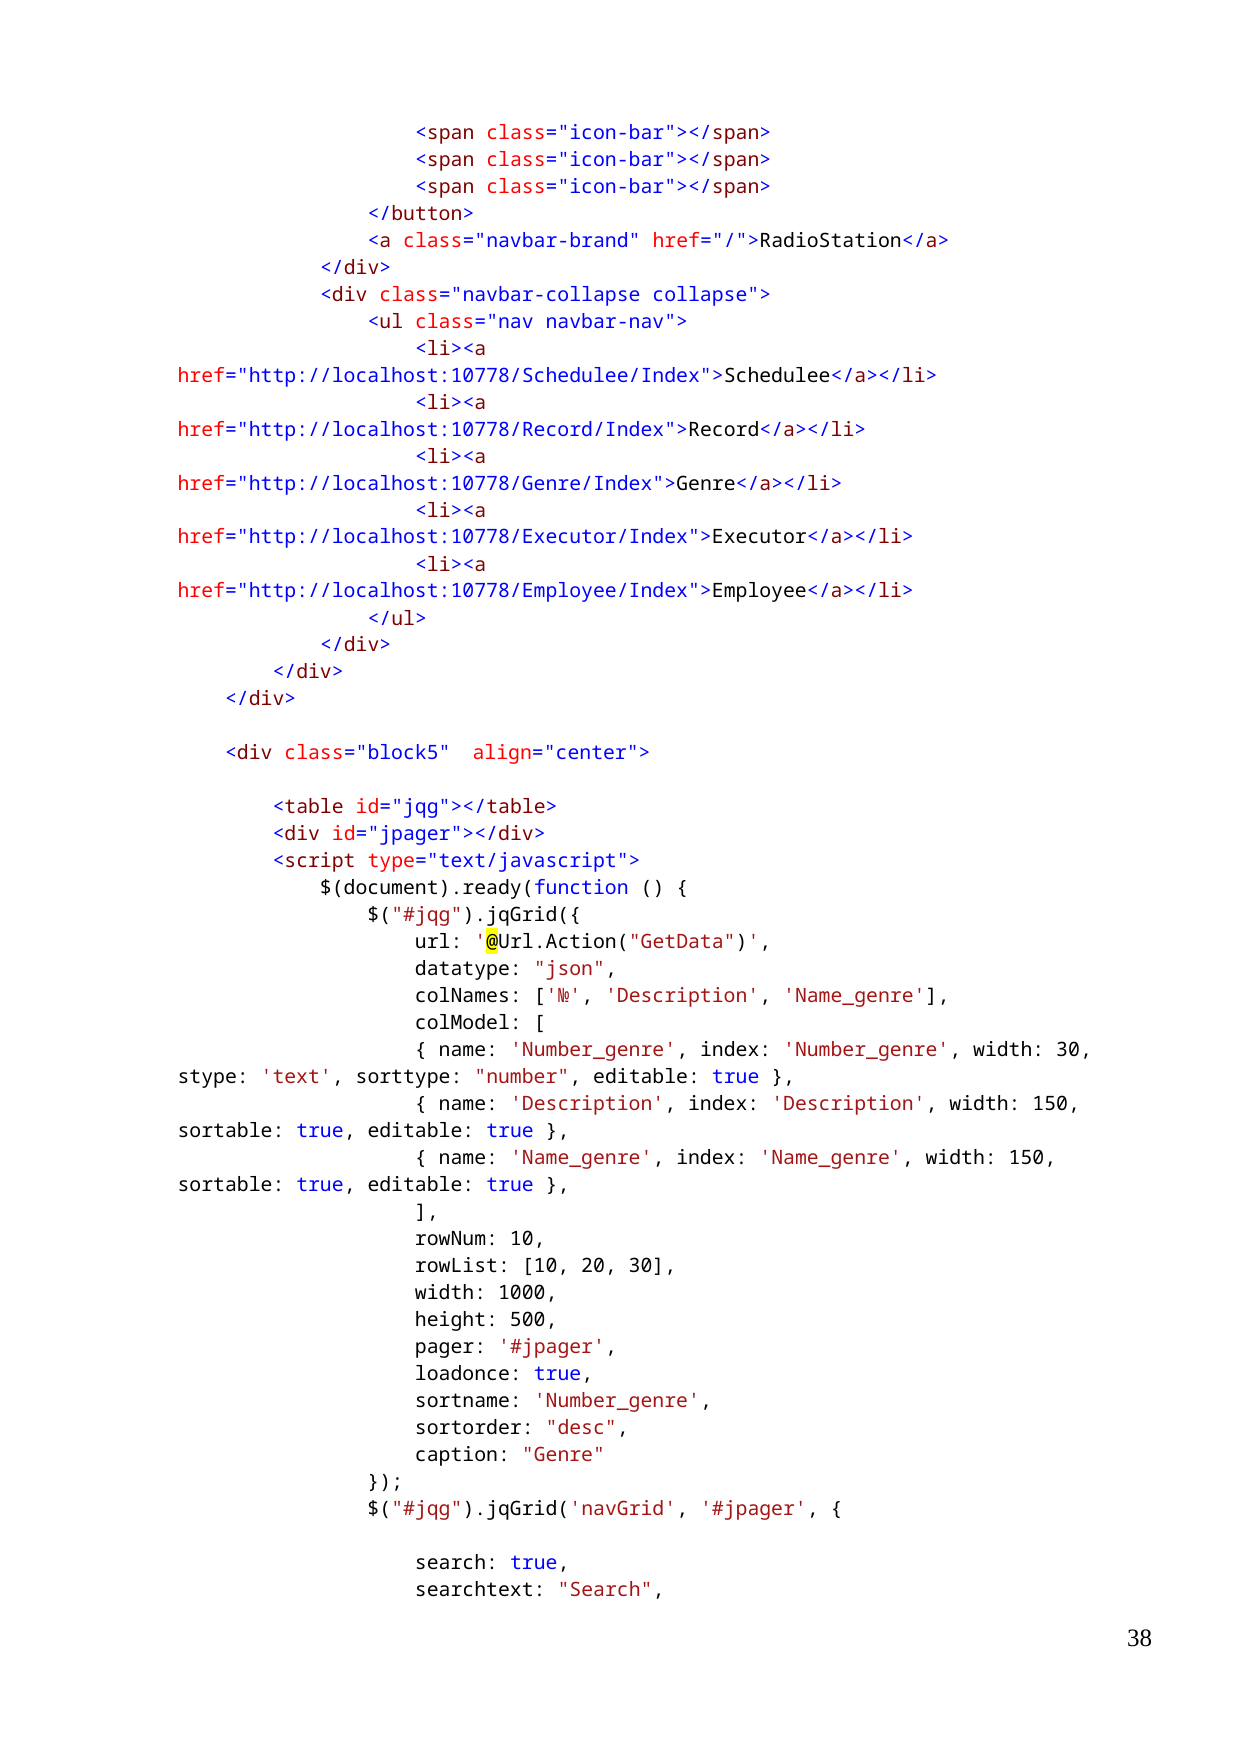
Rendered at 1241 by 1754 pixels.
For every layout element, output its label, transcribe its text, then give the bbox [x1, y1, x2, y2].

text pager: '#jpager', [177, 1332, 1152, 1359]
text <table id="jqg"></table> [177, 793, 1152, 819]
text <div class="block5" align="center"> [177, 739, 1152, 766]
text </div> [177, 658, 1152, 685]
text <a class="navbar-brand" href="/">RadioStation</a> [177, 226, 1152, 253]
text ], [177, 1197, 1152, 1224]
text <li><a href="http://localhost:10778/Schedulee/Index">Schedulee</a></li> [177, 334, 1152, 388]
text loadonce: true, [177, 1359, 1152, 1386]
text searchtext: "Search", [177, 1575, 1152, 1602]
text height: 500, [177, 1305, 1152, 1332]
text caption: "Genre" [177, 1440, 1152, 1467]
text width: 1000, [177, 1278, 1152, 1305]
text <div id="jpager"></div> [177, 819, 1152, 847]
text colNames: ['№', 'Description', 'Name_genre'], [177, 981, 1152, 1008]
text </button> [177, 199, 1152, 226]
text </div> [177, 685, 1152, 712]
text datatype: "json", [177, 954, 1152, 981]
text rowList: [10, 20, 30], [177, 1251, 1152, 1278]
text <span class="icon-bar"></span> [177, 145, 1152, 172]
text colModel: [ [177, 1008, 1152, 1035]
text <li><a href="http://localhost:10778/Genre/Index">Genre</a></li> [177, 442, 1152, 496]
text <ul class="nav navbar-nav"> [177, 307, 1152, 334]
text }); [177, 1467, 1152, 1494]
text <script type="text/javascript"> [177, 847, 1152, 873]
text <li><a href="http://localhost:10778/Record/Index">Record</a></li> [177, 388, 1152, 442]
text <div class="navbar-collapse collapse"> [177, 280, 1152, 307]
text sortorder: "desc", [177, 1413, 1152, 1440]
text { name: 'Name_genre', index: 'Name_genre', width: 150, sortable: true, editable: true }, [177, 1143, 1152, 1197]
text { name: 'Description', index: 'Description', width: 150, sortable: true, editable: true }, [177, 1089, 1152, 1143]
text <span class="icon-bar"></span> [177, 118, 1152, 145]
text $("#jqg").jqGrid('navGrid', '#jpager', { [177, 1494, 1152, 1521]
text $(document).ready(function () { [177, 873, 1152, 901]
text <li><a href="http://localhost:10778/Executor/Index">Executor</a></li> [177, 496, 1152, 550]
text search: true, [177, 1548, 1152, 1575]
text rowNum: 10, [177, 1224, 1152, 1251]
text </ul> [177, 604, 1152, 631]
text sortname: 'Number_genre', [177, 1386, 1152, 1413]
text $("#jqg").jqGrid({ [177, 901, 1152, 927]
text { name: 'Number_genre', index: 'Number_genre', width: 30, stype: 'text', sorttype: "number", editable: true }, [177, 1035, 1152, 1089]
text </div> [177, 631, 1152, 658]
text <span class="icon-bar"></span> [177, 172, 1152, 199]
text url: '@Url.Action("GetData")', [177, 927, 1152, 954]
text </div> [177, 253, 1152, 280]
text <li><a href="http://localhost:10778/Employee/Index">Employee</a></li> [177, 550, 1152, 604]
